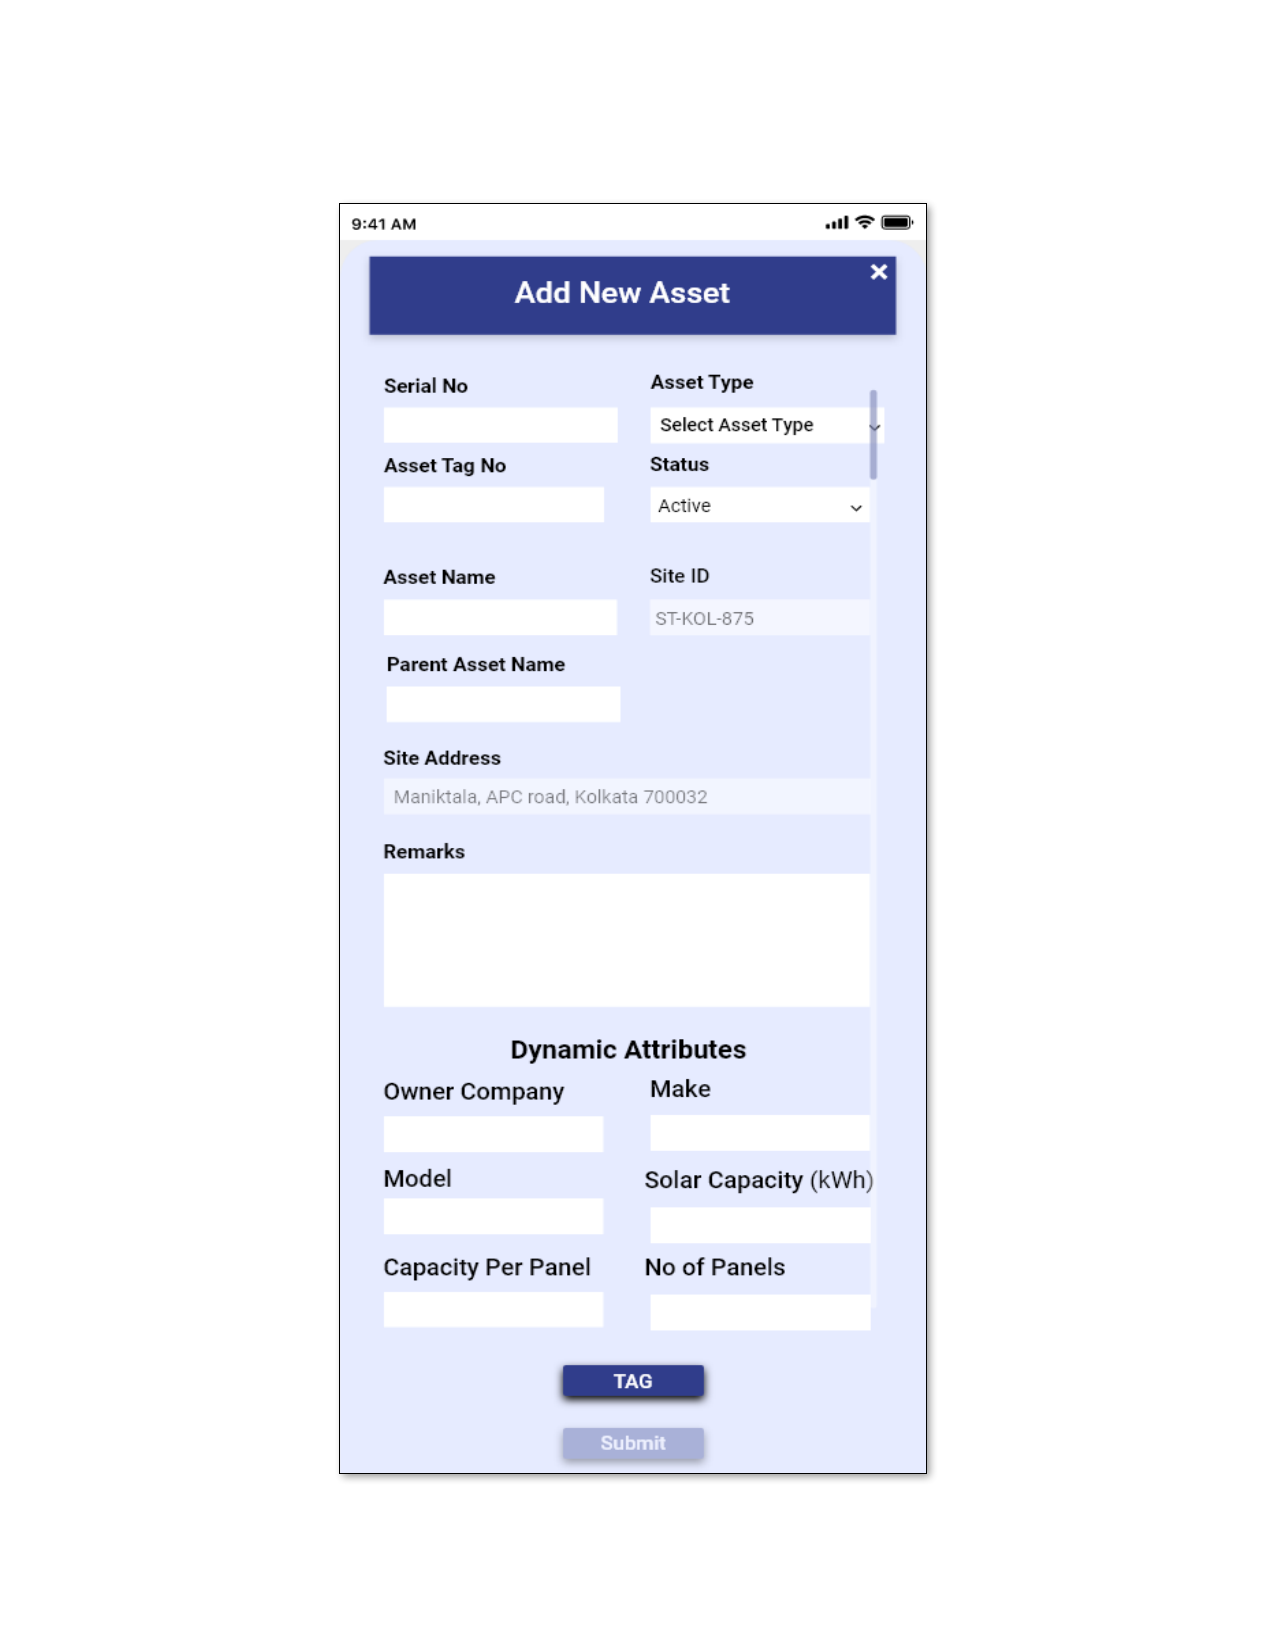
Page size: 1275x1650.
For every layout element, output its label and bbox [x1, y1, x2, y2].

picture [340, 204, 926, 1473]
